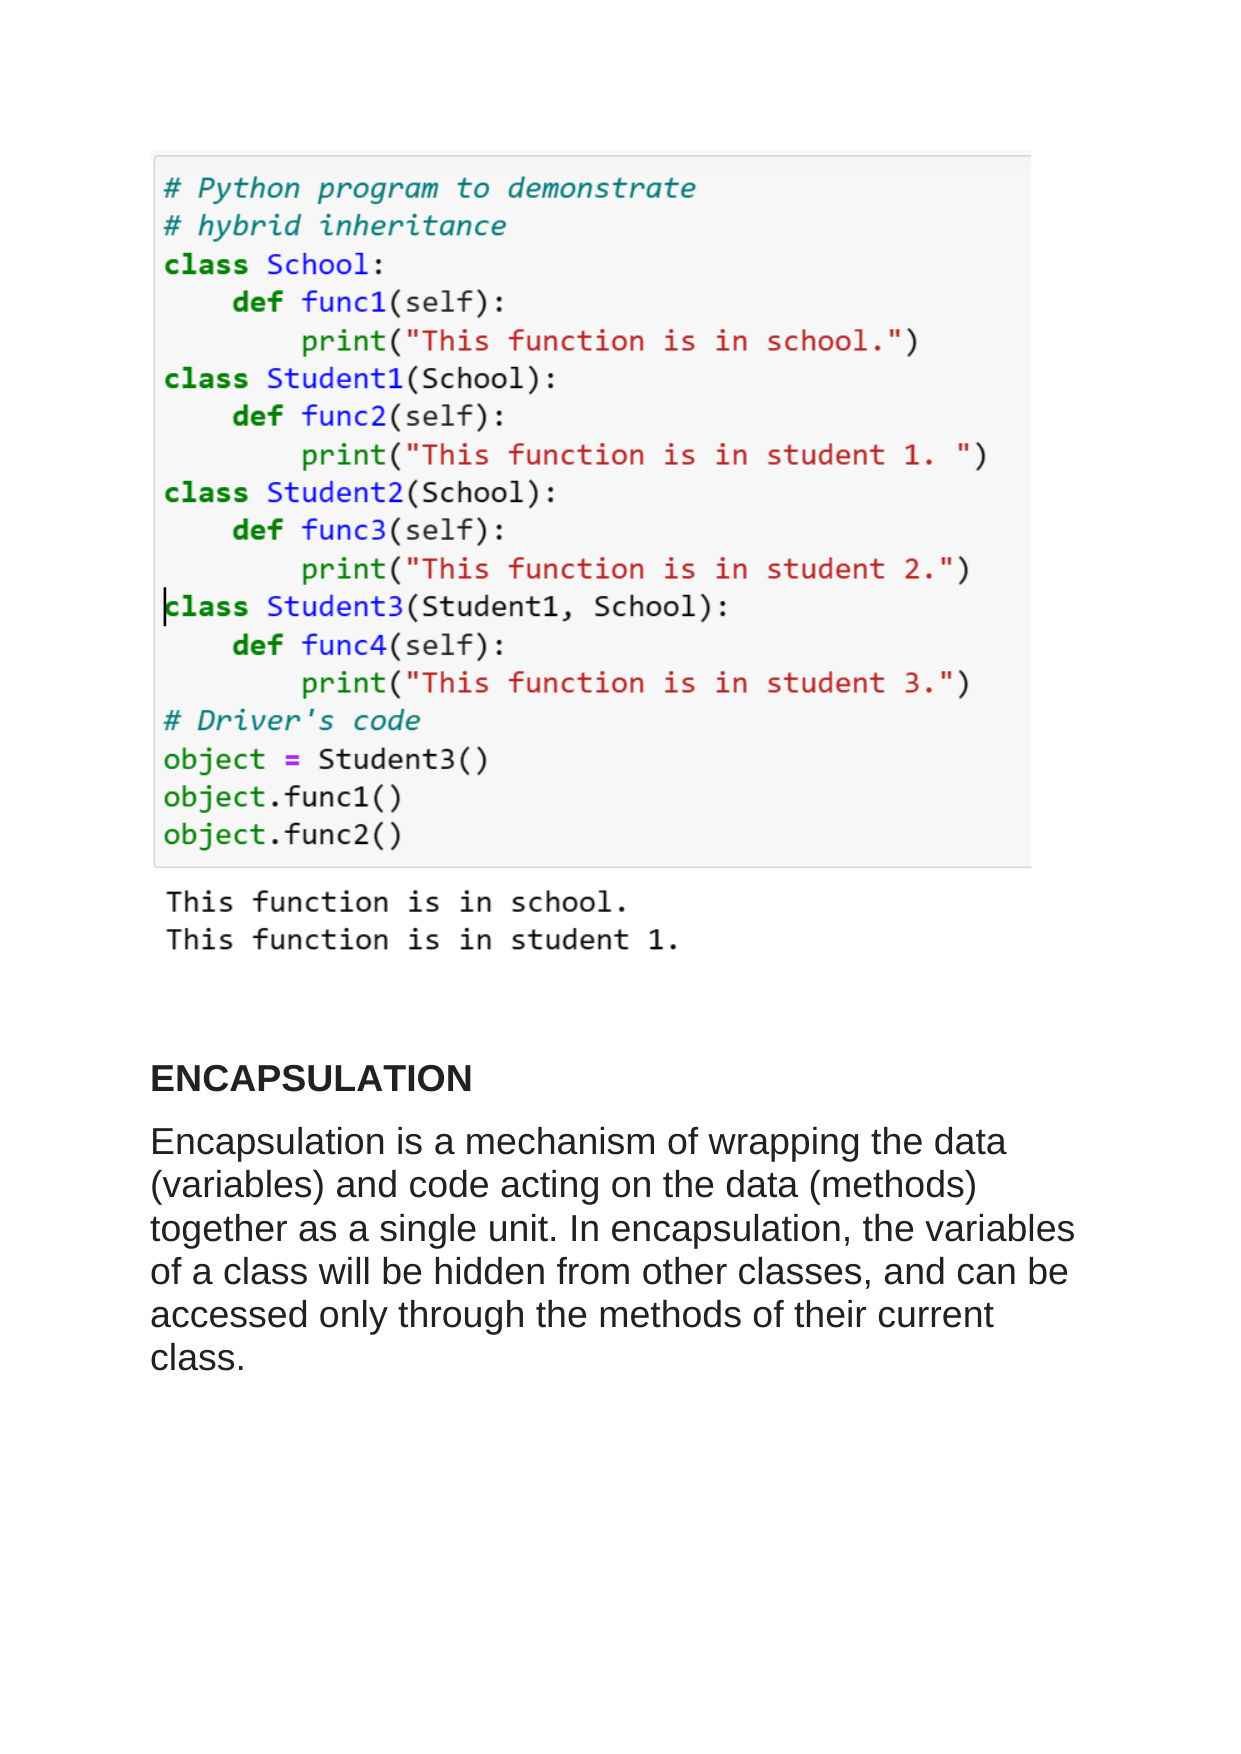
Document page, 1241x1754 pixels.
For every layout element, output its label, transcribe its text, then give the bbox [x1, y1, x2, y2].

picture [150, 150, 1032, 972]
text ENCAPSULATION [150, 1056, 1090, 1099]
text Encapsulation is a mechanism of wrapping the data (variables) and code acting on the data (methods) together as a single unit. In encapsulation, the variables of a class will be hidden from other classes, and can be accessed only through the methods of their current class. [150, 1119, 1090, 1378]
